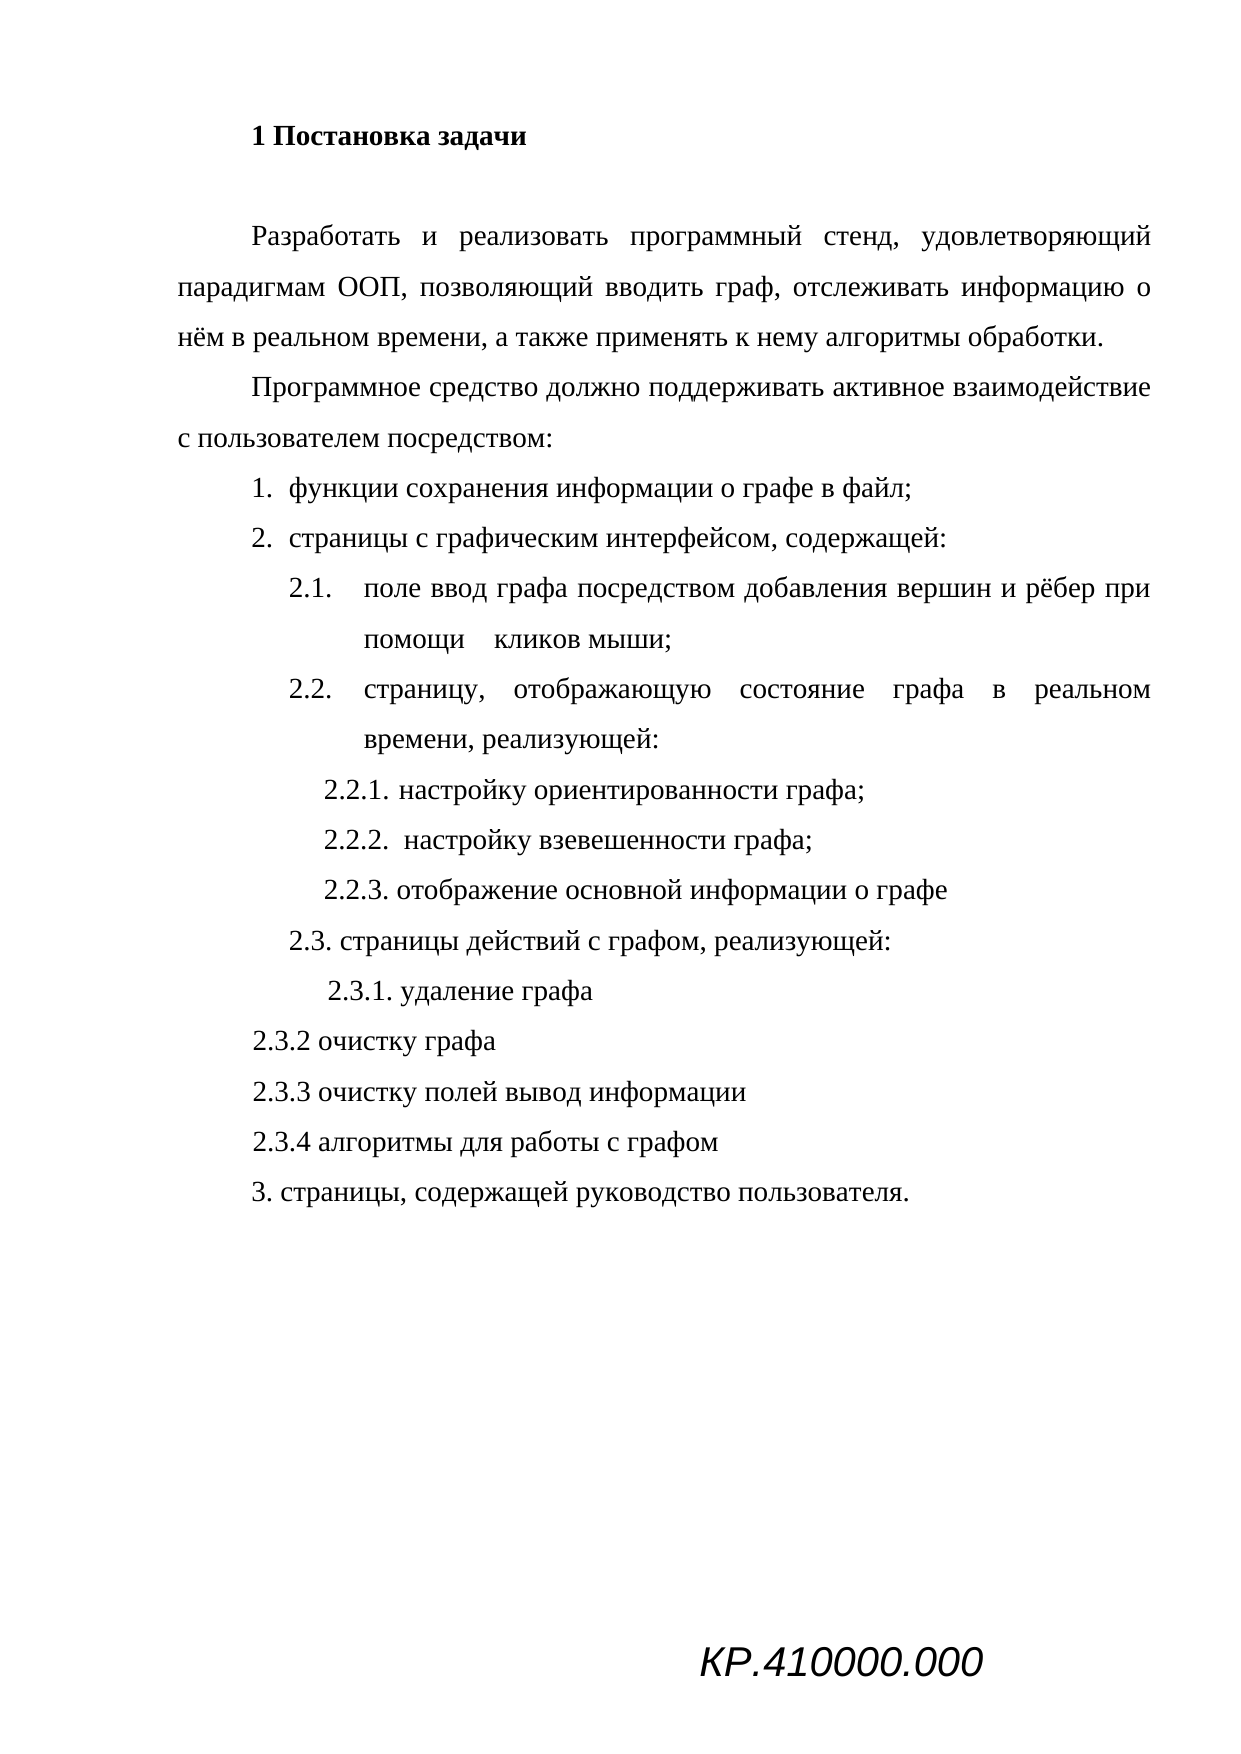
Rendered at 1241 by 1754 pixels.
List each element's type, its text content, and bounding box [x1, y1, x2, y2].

text Программное средство должно поддерживать активное взаимодействие с пользователем посредством: [177, 369, 1152, 453]
text 2.3.4 алгоритмы для работы с графом [251, 1124, 1152, 1158]
text 2.3.3 очистку полей вывод информации [251, 1074, 1152, 1107]
text 1 Постановка задачи [177, 118, 1152, 152]
list функции сохранения информации о графе в файл; [251, 470, 1152, 503]
text Разработать и реализовать программный стенд, удовлетворяющий парадигмам ООП, позволяющий вводить граф, отслеживать информацию о нём в реальном времени, а также применять к нему алгоритмы обработки. [177, 218, 1152, 353]
list настройку ориентированности графа; [324, 772, 1152, 805]
text 2.3.2 очистку графа [251, 1023, 1152, 1057]
list страницы с графическим интерфейсом, содержащей: [251, 520, 1152, 554]
text 2.3.1. удаление графа [281, 973, 1152, 1007]
list страницу, отображающую состояние графа в реальном времени, реализующей: [288, 671, 1152, 755]
text 2.2.2. настройку взевешенности графа; [281, 822, 1152, 856]
text 2.3. страницы действий с графом, реализующей: [251, 923, 1152, 956]
text 2.2.3. отображение основной информации о графе [251, 872, 1152, 906]
text 3. страницы, содержащей руководство пользователя. [177, 1174, 1152, 1208]
list поле ввод графа посредством добавления вершин и рёбер при помощи кликов мыши; [288, 571, 1152, 654]
